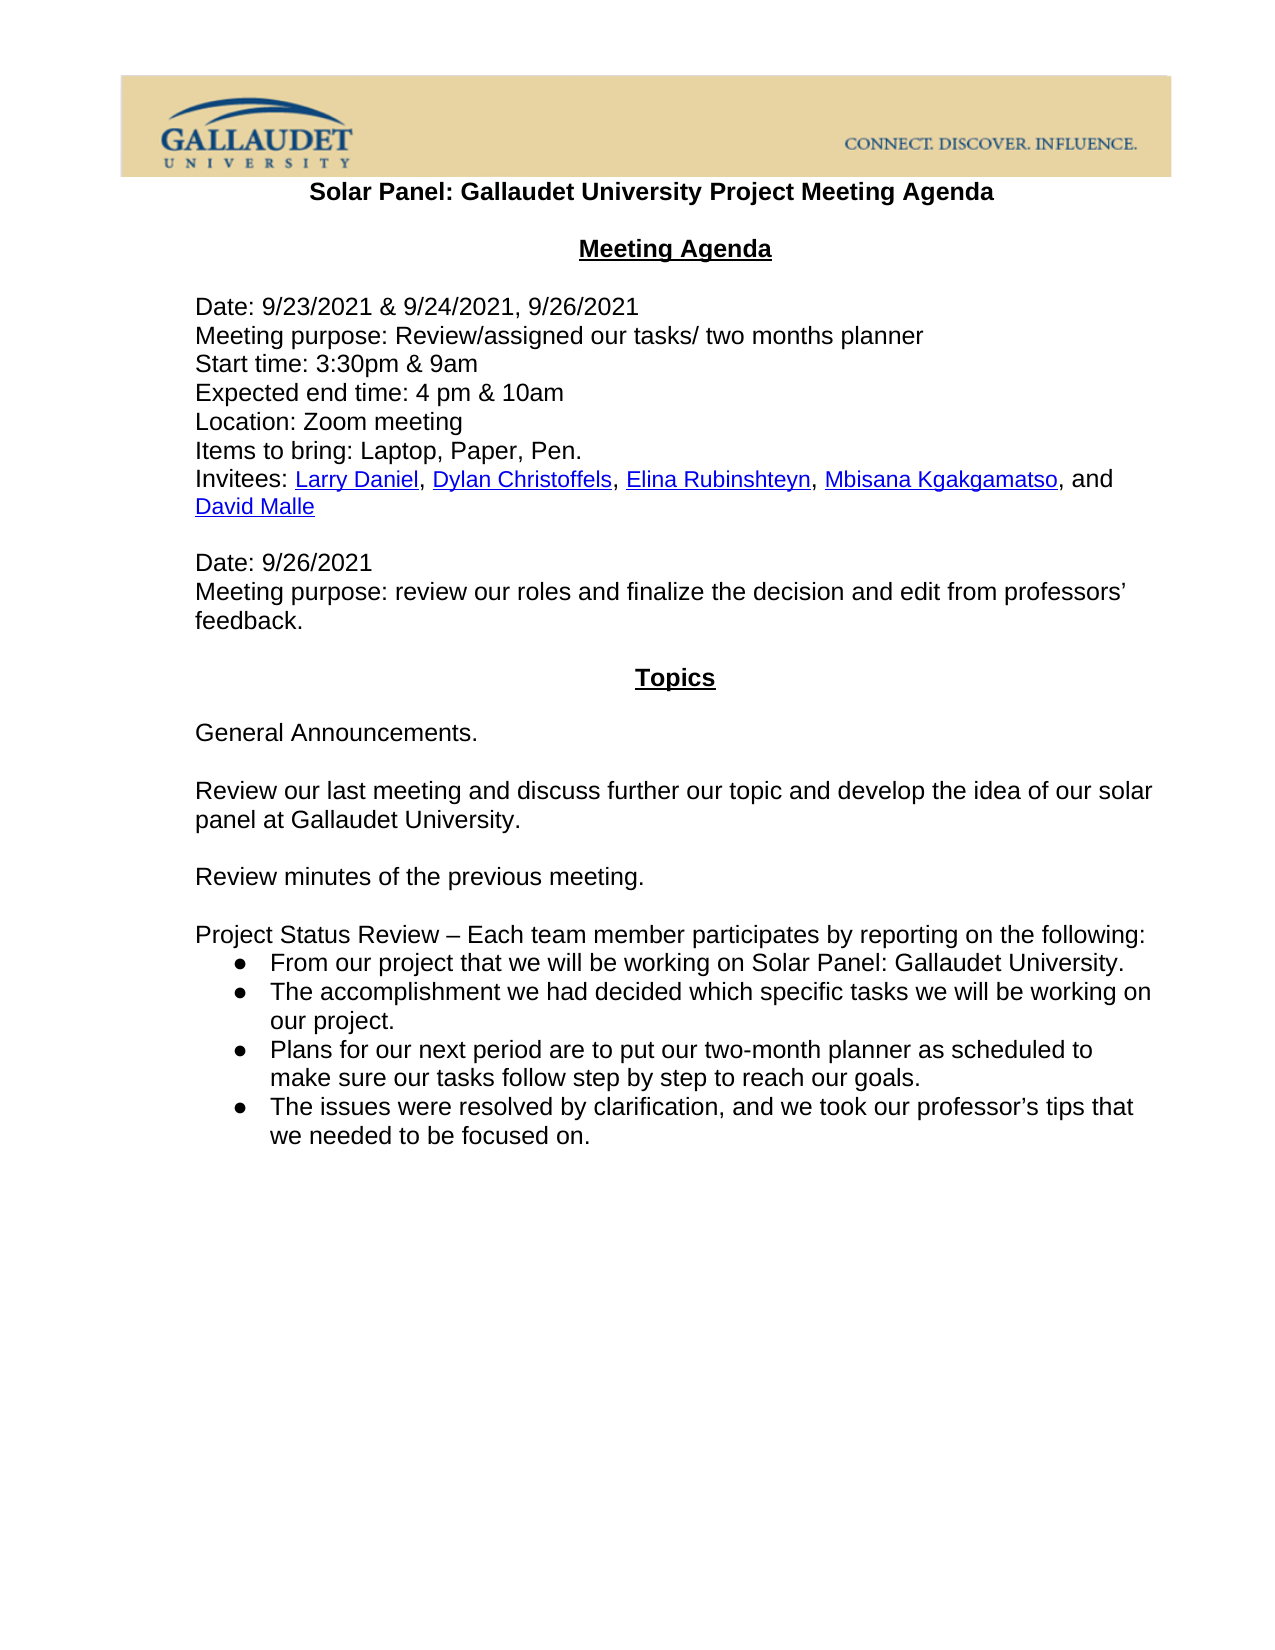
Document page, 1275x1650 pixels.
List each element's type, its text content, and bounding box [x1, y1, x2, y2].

list The issues were resolved by clarification, and we took our professor’s tips that we needed to be focused on. [232, 1092, 1155, 1150]
text Start time: 3:30pm & 9am [195, 349, 1155, 378]
text Meeting purpose: review our roles and finalize the decision and edit from professors’ feedback. [195, 577, 1155, 634]
list From our project that we will be working on Solar Panel: Gallaudet University. [232, 948, 1155, 977]
text Expected end time: 4 pm & 10am [195, 378, 1155, 407]
text Date: 9/23/2021 & 9/24/2021, 9/26/2021 [195, 292, 1155, 321]
list Plans for our next period are to put our two-month planner as scheduled to make sure our tasks follow step by step to reach our goals. [232, 1035, 1155, 1092]
text Solar Panel: Gallaudet University Project Meeting Agenda [120, 177, 1183, 206]
text Project Status Review – Each team member participates by reporting on the following: [195, 920, 1155, 948]
text Invitees: Larry Daniel, Dylan Christoffels, Elina Rubinshteyn, Mbisana Kgakgamatso, and David Malle [195, 464, 1155, 519]
list The accomplishment we had decided which specific tasks we will be working on our project. [232, 977, 1155, 1035]
text General Announcements. [195, 718, 1155, 747]
text Review our last meeting and discuss further our topic and develop the idea of our solar panel at Gallaudet University. [195, 776, 1155, 833]
text Meeting purpose: Review/assigned our tasks/ two months planner [195, 321, 1155, 349]
picture [120, 75, 1172, 177]
text Review minutes of the previous meeting. [195, 862, 1155, 891]
text Meeting Agenda [195, 234, 1155, 263]
text Location: Zoom meeting [195, 407, 1155, 436]
text Items to bring: Laptop, Paper, Pen. [195, 436, 1155, 464]
text Topics [195, 663, 1155, 692]
text Date: 9/26/2021 [195, 548, 1155, 577]
